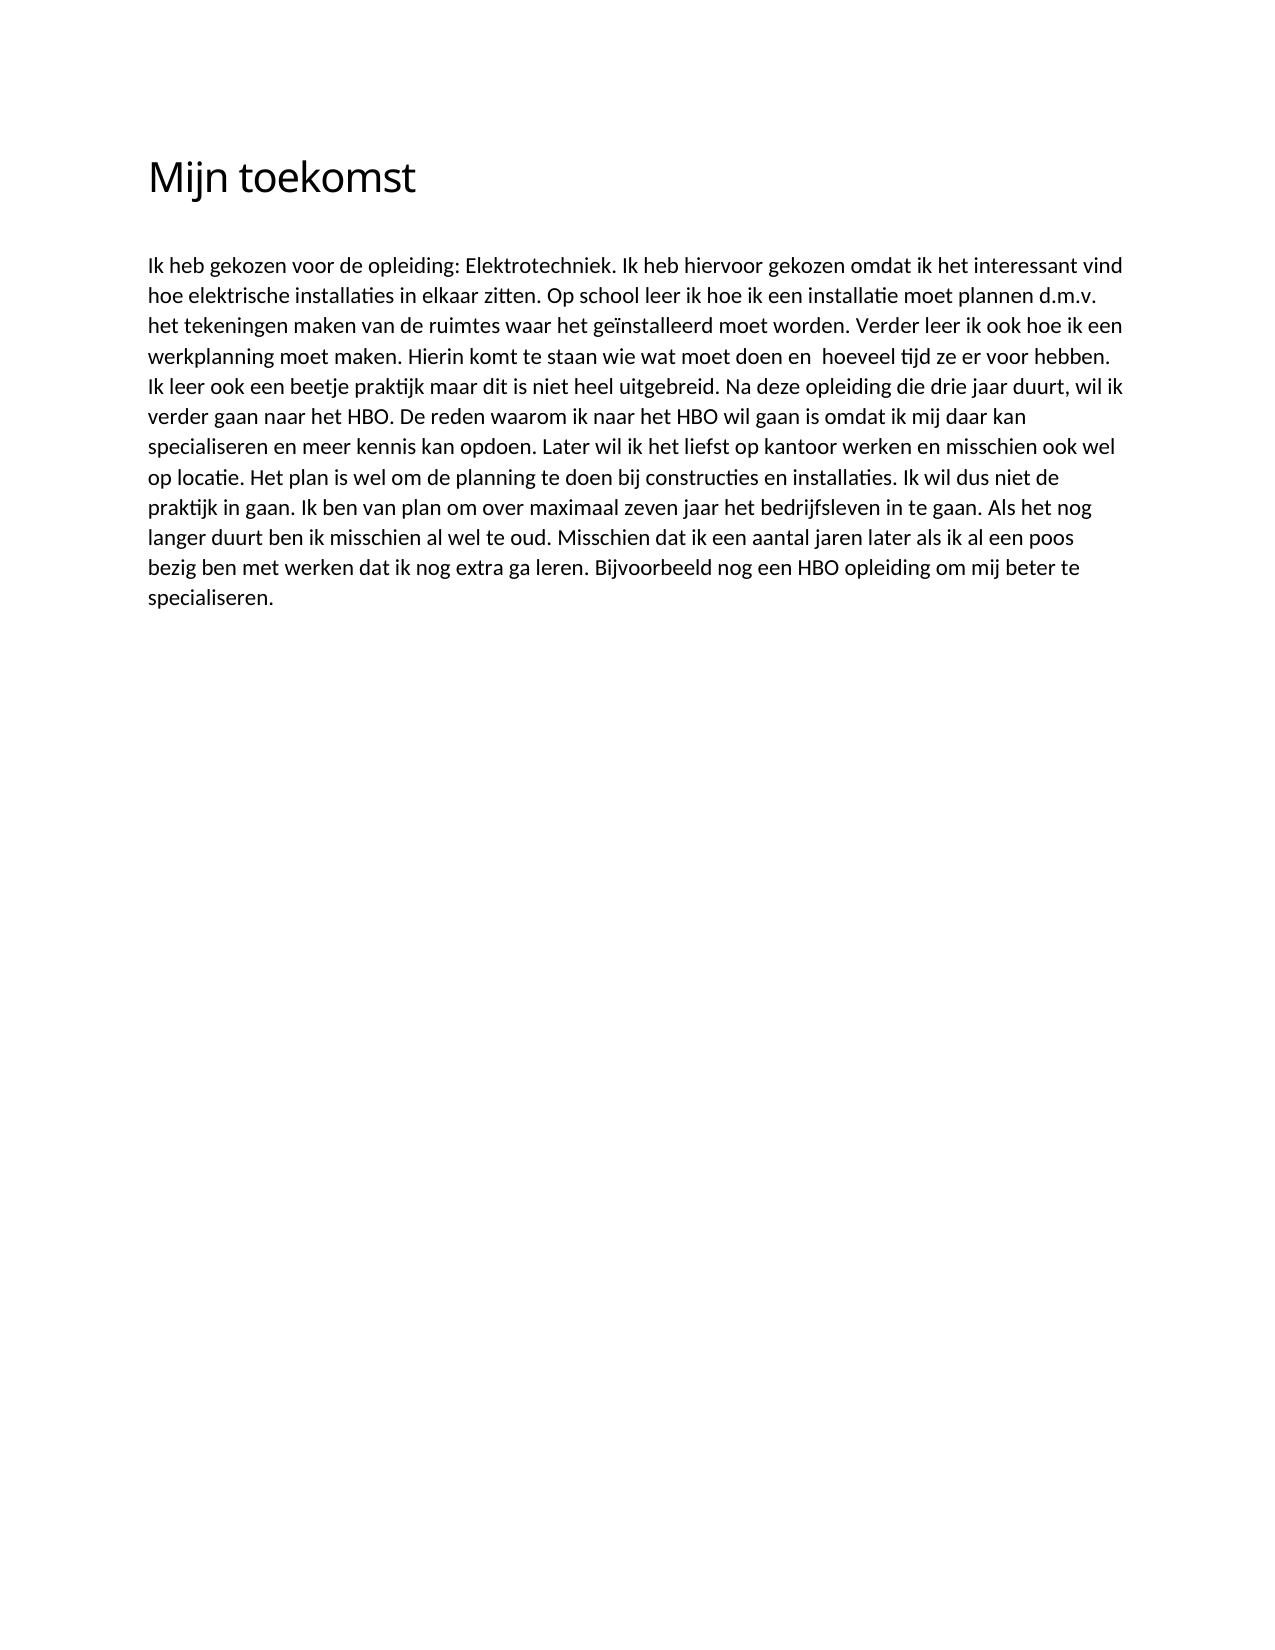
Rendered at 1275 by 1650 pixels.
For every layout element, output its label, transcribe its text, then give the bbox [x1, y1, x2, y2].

text Ik heb gekozen voor de opleiding: Elektrotechniek. Ik heb hiervoor gekozen omdat ik het interessant vind hoe elektrische installaties in elkaar zitten. Op school leer ik hoe ik een installatie moet plannen d.m.v. het tekeningen maken van de ruimtes waar het geïnstalleerd moet worden. Verder leer ik ook hoe ik een werkplanning moet maken. Hierin komt te staan wie wat moet doen en hoeveel tijd ze er voor hebben. Ik leer ook een beetje praktijk maar dit is niet heel uitgebreid. Na deze opleiding die drie jaar duurt, wil ik verder gaan naar het HBO. De reden waarom ik naar het HBO wil gaan is omdat ik mij daar kan specialiseren en meer kennis kan opdoen. Later wil ik het liefst op kantoor werken en misschien ook wel op locatie. Het plan is wel om de planning te doen bij constructies en installaties. Ik wil dus niet de praktijk in gaan. Ik ben van plan om over maximaal zeven jaar het bedrijfsleven in te gaan. Als het nog langer duurt ben ik misschien al wel te oud. Misschien dat ik een aantal jaren later als ik al een poos bezig ben met werken dat ik nog extra ga leren. Bijvoorbeeld nog een HBO opleiding om mij beter te specialiseren. [148, 251, 1127, 612]
title Mijn toekomst [148, 148, 1127, 204]
